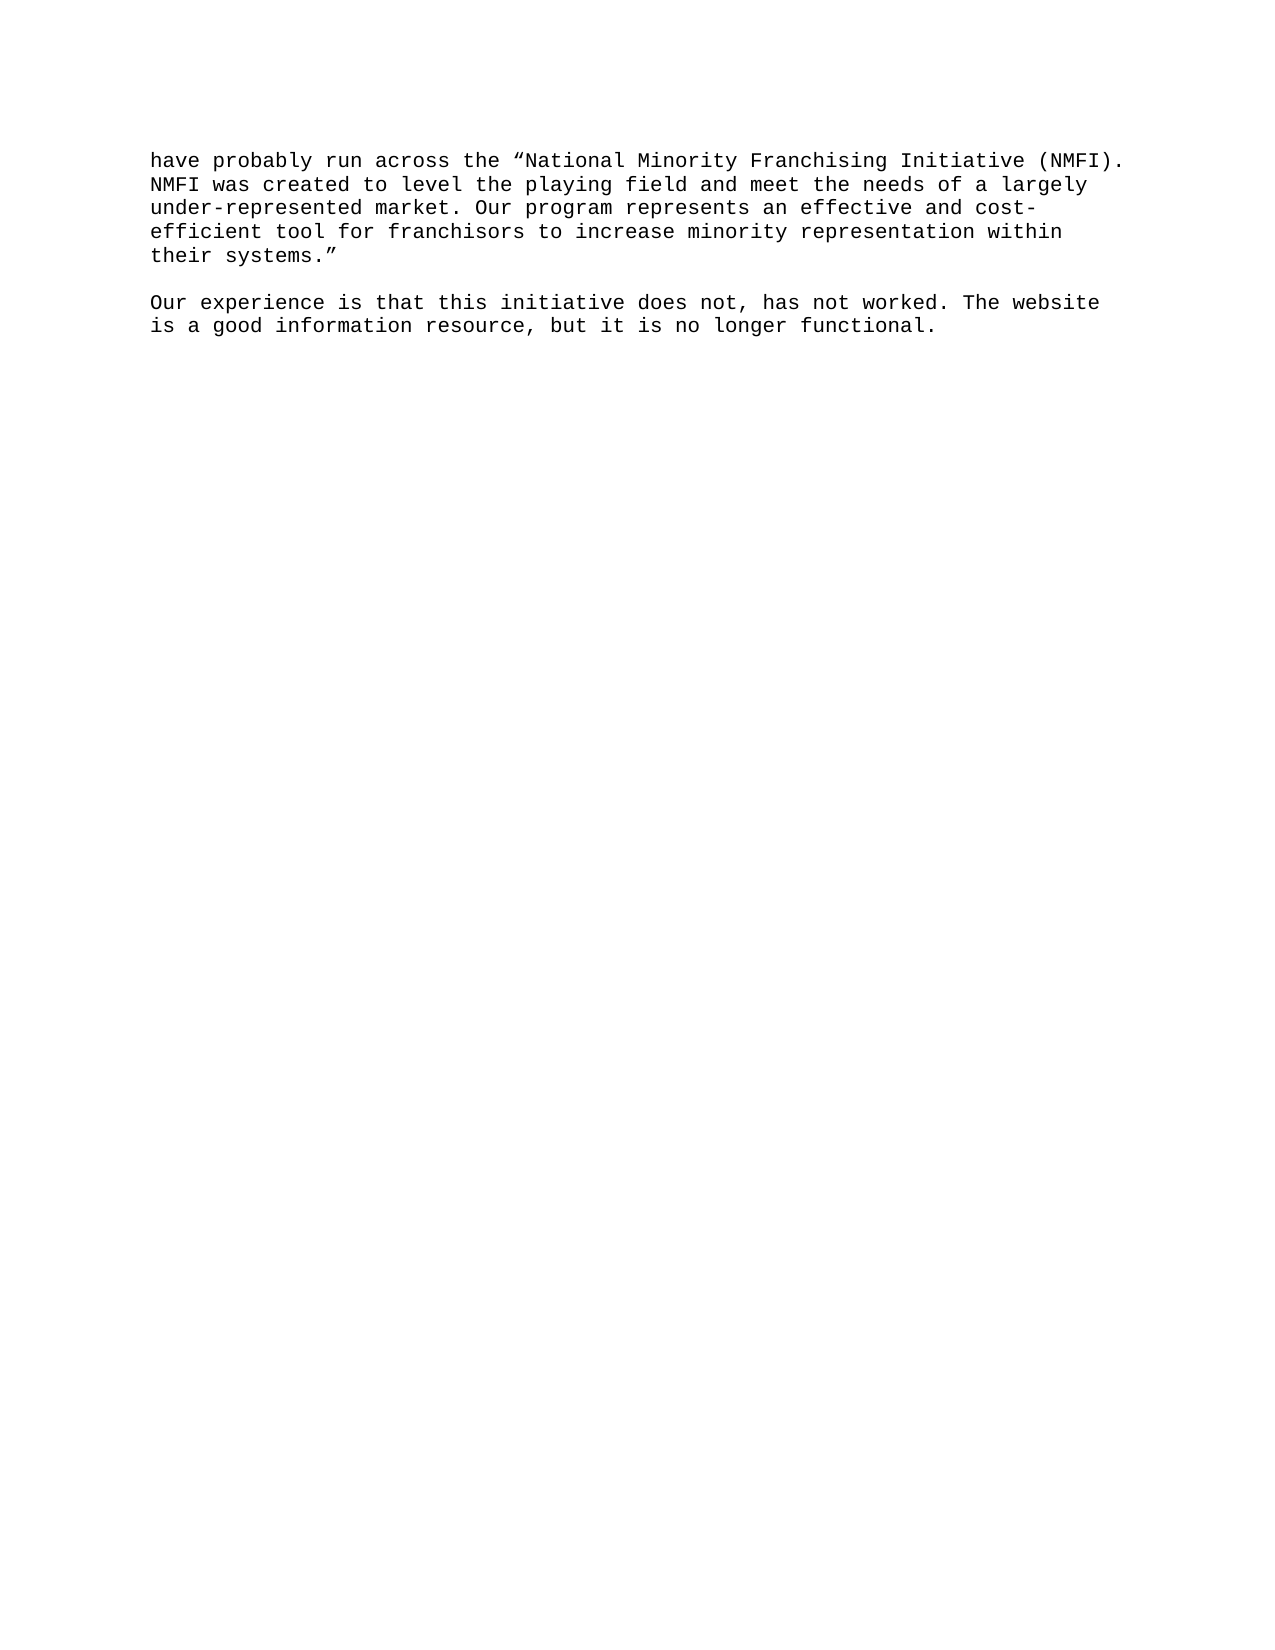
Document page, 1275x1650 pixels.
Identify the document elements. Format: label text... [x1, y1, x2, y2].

text Our experience is that this initiative does not, has not worked. The website is a good information resource, but it is no longer functional. [150, 292, 1125, 339]
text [150, 150, 1125, 268]
